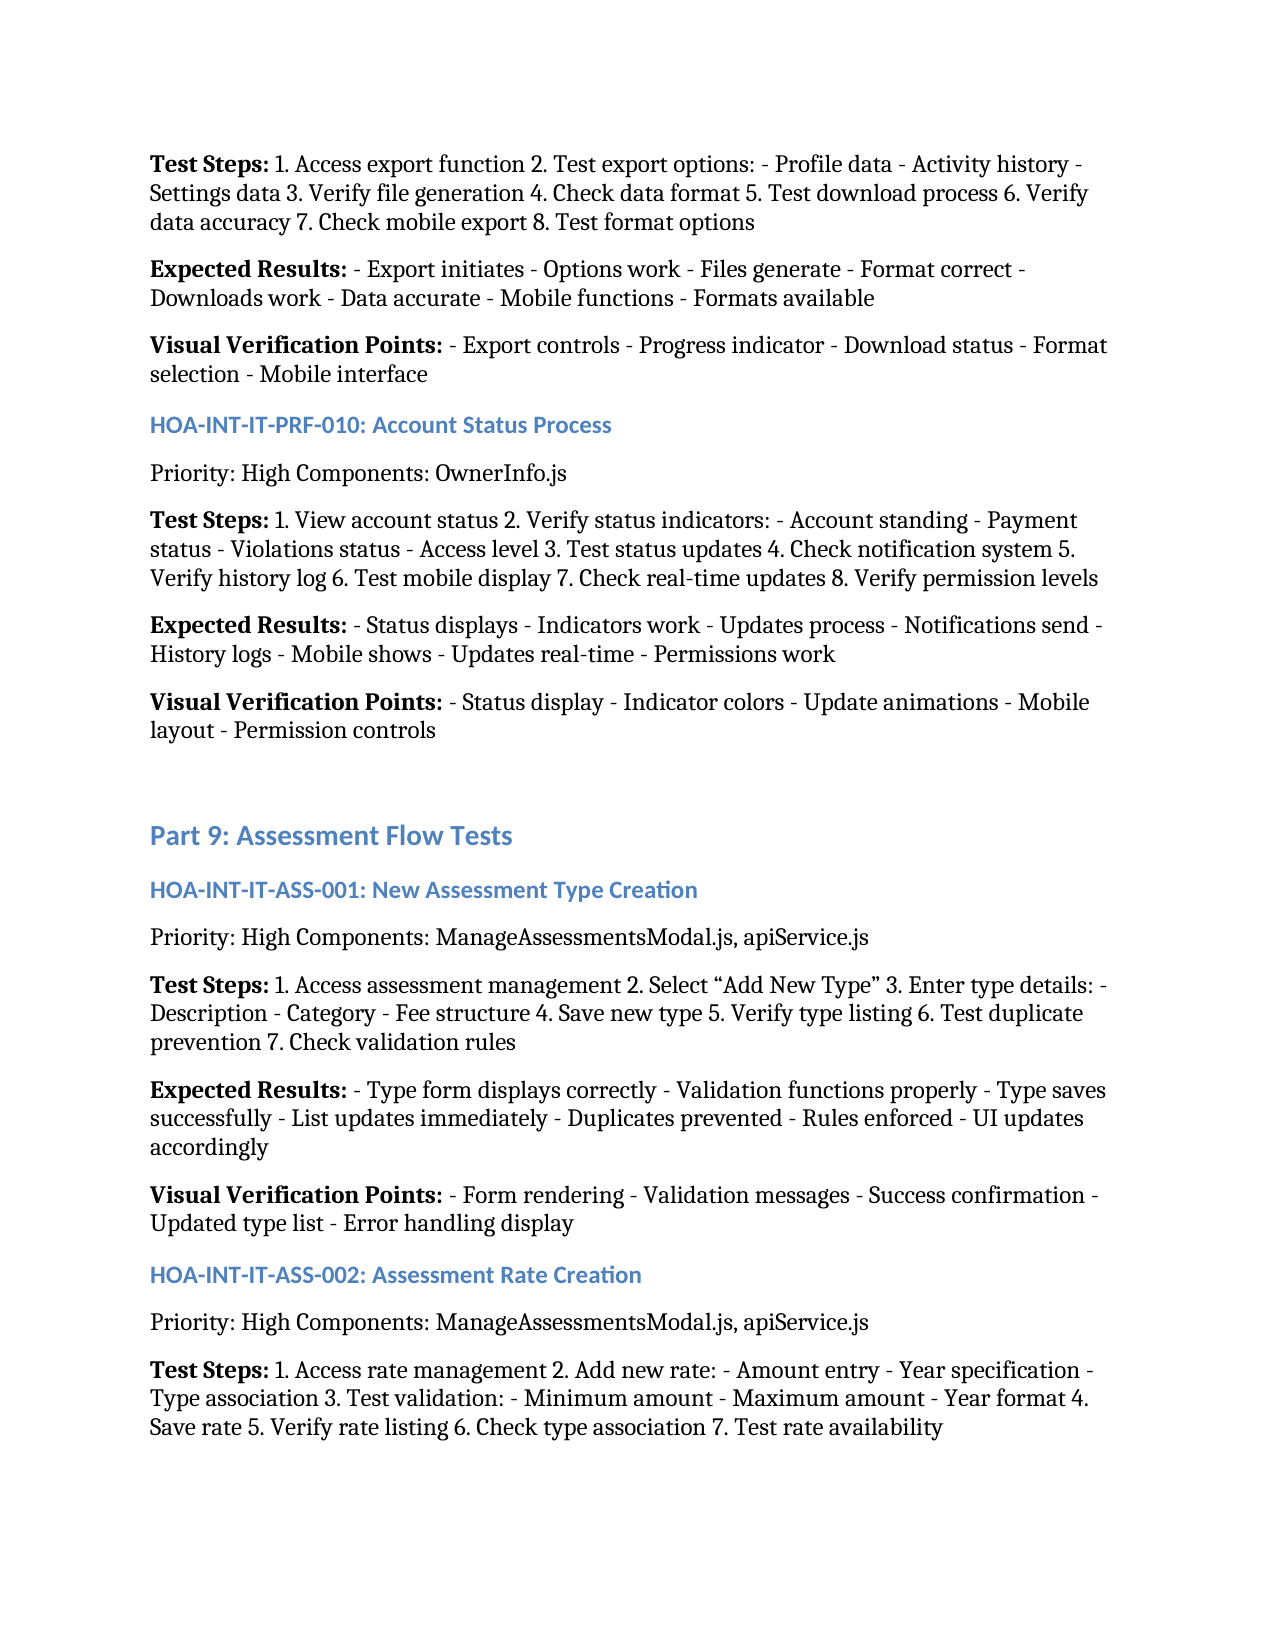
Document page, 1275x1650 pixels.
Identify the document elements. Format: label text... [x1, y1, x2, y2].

subtitle HOA-INT-IT-ASS-001: New Assessment Type Creation [150, 874, 1125, 904]
text Visual Verification Points: - Status display - Indicator colors - Update animations - Mobile layout - Permission controls [150, 688, 1125, 745]
subtitle Part 9: Assessment Flow Tests [150, 817, 1125, 853]
text Test Steps: 1. Access assessment management 2. Select “Add New Type” 3. Enter type details: - Description - Category - Fee structure 4. Save new type 5. Verify type listing 6. Test duplicate prevention 7. Check validation rules [150, 971, 1125, 1057]
text Priority: High Components: ManageAssessmentsModal.js, apiService.js [150, 1308, 1125, 1337]
subtitle HOA-INT-IT-ASS-002: Assessment Rate Creation [150, 1259, 1125, 1289]
subtitle HOA-INT-IT-PRF-010: Account Status Process [150, 409, 1125, 440]
text Priority: High Components: OwnerInfo.js [150, 459, 1125, 488]
text Expected Results: - Export initiates - Options work - Files generate - Format correct - Downloads work - Data accurate - Mobile functions - Formats available [150, 255, 1125, 312]
text Expected Results: - Type form displays correctly - Validation functions properly - Type saves successfully - List updates immediately - Duplicates prevented - Rules enforced - UI updates accordingly [150, 1076, 1125, 1162]
text Test Steps: 1. Access export function 2. Test export options: - Profile data - Activity history - Settings data 3. Verify file generation 4. Check data format 5. Test download process 6. Verify data accuracy 7. Check mobile export 8. Test format options [150, 150, 1125, 236]
text Expected Results: - Status displays - Indicators work - Updates process - Notifications send - History logs - Mobile shows - Updates real-time - Permissions work [150, 611, 1125, 669]
text Visual Verification Points: - Export controls - Progress indicator - Download status - Format selection - Mobile interface [150, 331, 1125, 389]
text Test Steps: 1. Access rate management 2. Add new rate: - Amount entry - Year specification - Type association 3. Test validation: - Minimum amount - Maximum amount - Year format 4. Save rate 5. Verify rate listing 6. Check type association 7. Test rate availability [150, 1356, 1125, 1442]
text Visual Verification Points: - Form rendering - Validation messages - Success confirmation - Updated type list - Error handling display [150, 1181, 1125, 1238]
text Test Steps: 1. View account status 2. Verify status indicators: - Account standing - Payment status - Violations status - Access level 3. Test status updates 4. Check notification system 5. Verify history log 6. Test mobile display 7. Check real-time updates 8. Verify permission levels [150, 506, 1125, 593]
text Priority: High Components: ManageAssessmentsModal.js, apiService.js [150, 923, 1125, 952]
